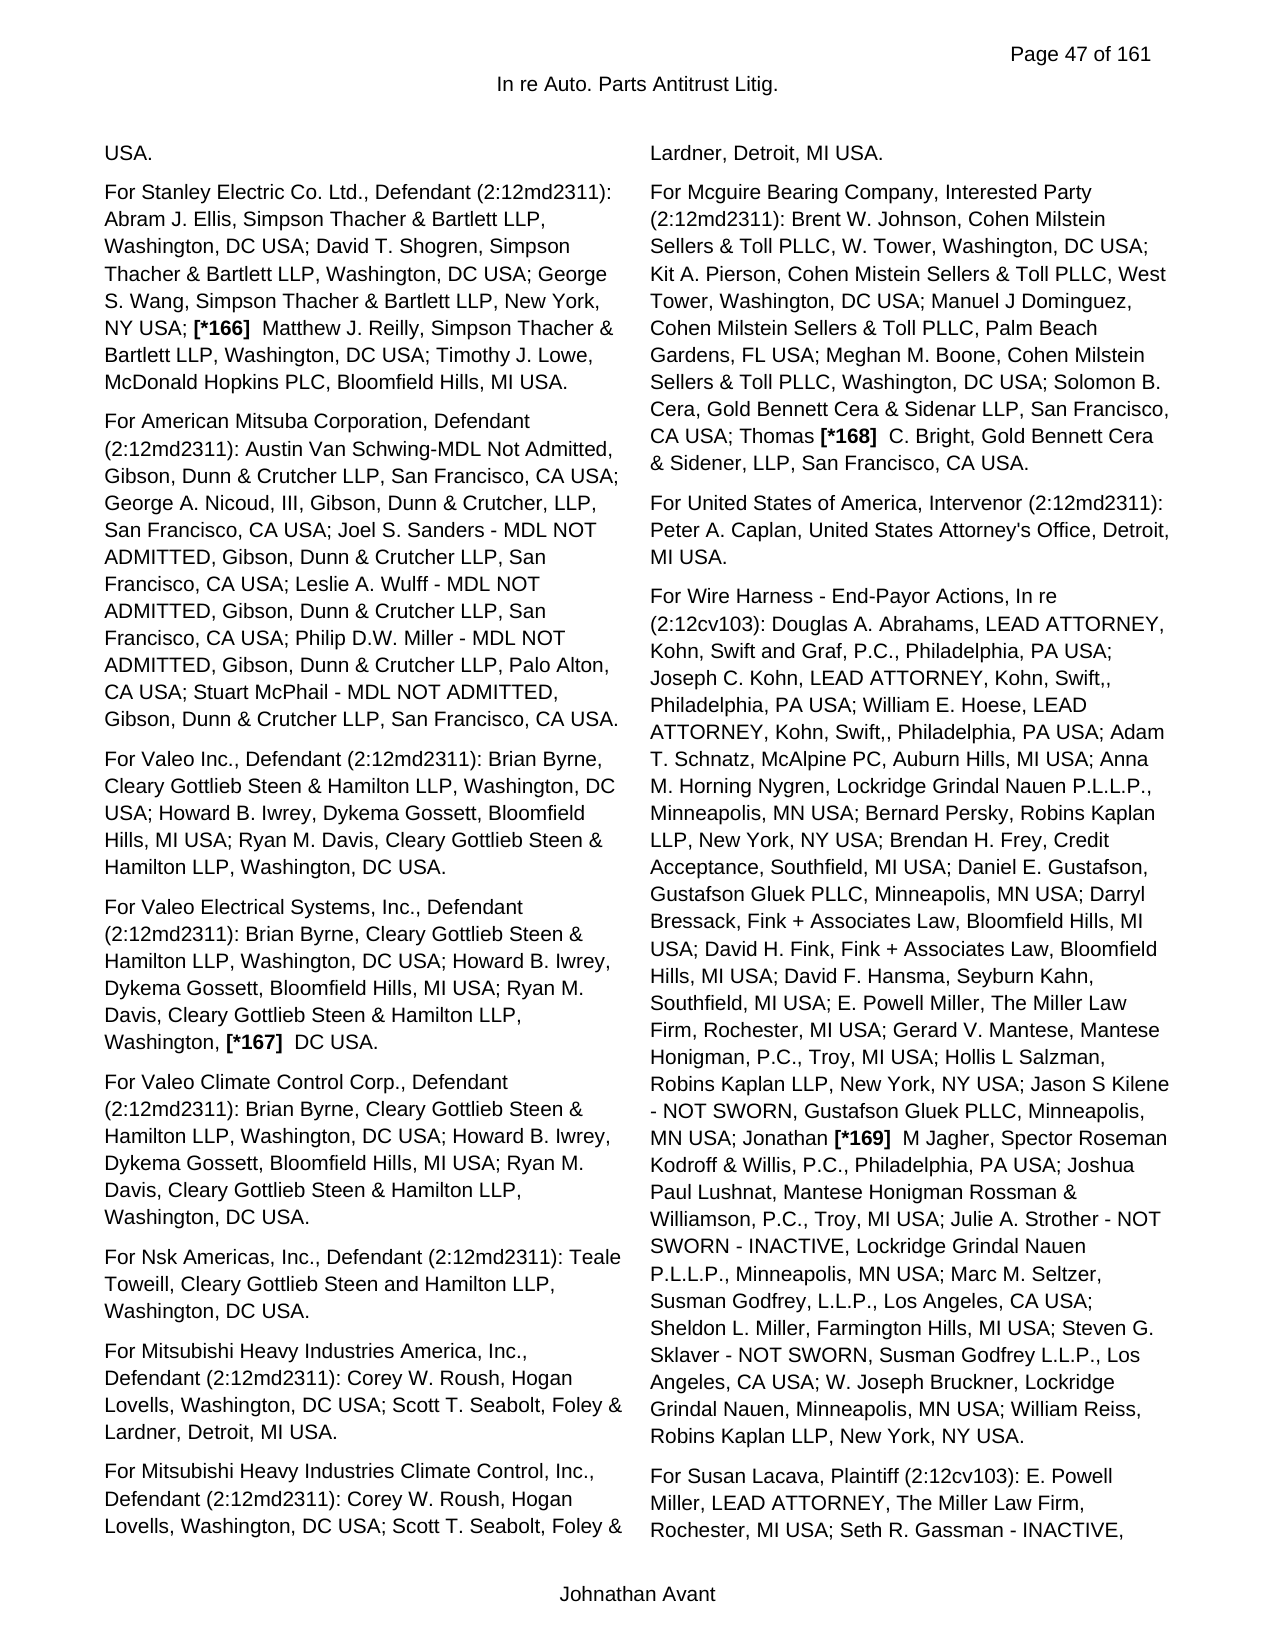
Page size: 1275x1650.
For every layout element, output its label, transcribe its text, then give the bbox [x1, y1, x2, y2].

text For Nsk Americas, Inc., Defendant (2:12md2311): Teale Toweill, Cleary Gottlieb Steen and Hamilton LLP, Washington, DC USA. [104, 1242, 625, 1323]
text For Mitsubishi Heavy Industries Climate Control, Inc., Defendant (2:12md2311): Corey W. Roush, Hogan Lovells, Washington, DC USA; Scott T. Seabolt, Foley & Lardner, Detroit, MI USA. [104, 1456, 625, 1537]
text For Wire Harness - End-Payor Actions, In re (2:12cv103): Douglas A. Abrahams, LEAD ATTORNEY, Kohn, Swift and Graf, P.C., Philadelphia, PA USA; Joseph C. Kohn, LEAD ATTORNEY, Kohn, Swift,, Philadelphia, PA USA; William E. Hoese, LEAD ATTORNEY, Kohn, Swift,, Philadelphia, PA USA; Adam T. Schnatz, McAlpine PC, Auburn Hills, MI USA; Anna M. Horning Nygren, Lockridge Grindal Nauen P.L.L.P., Minneapolis, MN USA; Bernard Persky, Robins Kaplan LLP, New York, NY USA; Brendan H. Frey, Credit Acceptance, Southfield, MI USA; Daniel E. Gustafson, Gustafson Gluek PLLC, Minneapolis, MN USA; Darryl Bressack, Fink + Associates Law, Bloomfield Hills, MI USA; David H. Fink, Fink + Associates Law, Bloomfield Hills, MI USA; David F. Hansma, Seyburn Kahn, Southfield, MI USA; E. Powell Miller, The Miller Law Firm, Rochester, MI USA; Gerard V. Mantese, Mantese Honigman, P.C., Troy, MI USA; Hollis L Salzman, Robins Kaplan LLP, New York, NY USA; Jason S Kilene - NOT SWORN, Gustafson Gluek PLLC, Minneapolis, MN USA; Jonathan [*169] M Jagher, Spector Roseman Kodroff & Willis, P.C., Philadelphia, PA USA; Joshua Paul Lushnat, Mantese Honigman Rossman & Williamson, P.C., Troy, MI USA; Julie A. Strother - NOT SWORN - INACTIVE, Lockridge Grindal Nauen P.L.L.P., Minneapolis, MN USA; Marc M. Seltzer, Susman Godfrey, L.L.P., Los Angeles, CA USA; Sheldon L. Miller, Farmington Hills, MI USA; Steven G. Sklaver - NOT SWORN, Susman Godfrey L.L.P., Los Angeles, CA USA; W. Joseph Bruckner, Lockridge Grindal Nauen, Minneapolis, MN USA; William Reiss, Robins Kaplan LLP, New York, NY USA. [650, 581, 1171, 1448]
text For Valeo Climate Control Corp., Defendant (2:12md2311): Brian Byrne, Cleary Gottlieb Steen & Hamilton LLP, Washington, DC USA; Howard B. Iwrey, Dykema Gossett, Bloomfield Hills, MI USA; Ryan M. Davis, Cleary Gottlieb Steen & Hamilton LLP, Washington, DC USA. [104, 1067, 625, 1229]
text For Valeo Electrical Systems, Inc., Defendant (2:12md2311): Brian Byrne, Cleary Gottlieb Steen & Hamilton LLP, Washington, DC USA; Howard B. Iwrey, Dykema Gossett, Bloomfield Hills, MI USA; Ryan M. Davis, Cleary Gottlieb Steen & Hamilton LLP, Washington, [*167] DC USA. [104, 892, 625, 1054]
text For Stanley Electric Co. Ltd., Defendant (2:12md2311): Abram J. Ellis, Simpson Thacher & Bartlett LLP, Washington, DC USA; David T. Shogren, Simpson Thacher & Bartlett LLP, Washington, DC USA; George S. Wang, Simpson Thacher & Bartlett LLP, New York, NY USA; [*166] Matthew J. Reilly, Simpson Thacher & Bartlett LLP, Washington, DC USA; Timothy J. Lowe, McDonald Hopkins PLC, Bloomfield Hills, MI USA. [104, 177, 625, 394]
text For United States of America, Intervenor (2:12md2311): Peter A. Caplan, United States Attorney's Office, Detroit, MI USA. [650, 487, 1171, 569]
text For Mitsubishi Heavy Industries Climate Control, Inc., Defendant (2:12md2311): Corey W. Roush, Hogan Lovells, Washington, DC USA; Scott T. Seabolt, Foley & Lardner, Detroit, MI USA. [650, 137, 1171, 164]
text For Valeo Inc., Defendant (2:12md2311): Brian Byrne, Cleary Gottlieb Steen & Hamilton LLP, Washington, DC USA; Howard B. Iwrey, Dykema Gossett, Bloomfield Hills, MI USA; Ryan M. Davis, Cleary Gottlieb Steen & Hamilton LLP, Washington, DC USA. [104, 744, 625, 879]
text For Mitsubishi Heavy Industries America, Inc., Defendant (2:12md2311): Corey W. Roush, Hogan Lovells, Washington, DC USA; Scott T. Seabolt, Foley & Lardner, Detroit, MI USA. [104, 1335, 625, 1444]
text For Mcguire Bearing Company, Interested Party (2:12md2311): Brent W. Johnson, Cohen Milstein Sellers & Toll PLLC, W. Tower, Washington, DC USA; Kit A. Pierson, Cohen Mistein Sellers & Toll PLLC, West Tower, Washington, DC USA; Manuel J Dominguez, Cohen Milstein Sellers & Toll PLLC, Palm Beach Gardens, FL USA; Meghan M. Boone, Cohen Milstein Sellers & Toll PLLC, Washington, DC USA; Solomon B. Cera, Gold Bennett Cera & Sidenar LLP, San Francisco, CA USA; Thomas [*168] C. Bright, Gold Bennett Cera & Sidener, LLP, San Francisco, CA USA. [650, 177, 1171, 475]
text For American Mitsuba Corporation, Defendant (2:12md2311): Austin Van Schwing-MDL Not Admitted, Gibson, Dunn & Crutcher LLP, San Francisco, CA USA; George A. Nicoud, III, Gibson, Dunn & Crutcher, LLP, San Francisco, CA USA; Joel S. Sanders - MDL NOT ADMITTED, Gibson, Dunn & Crutcher LLP, San Francisco, CA USA; Leslie A. Wulff - MDL NOT ADMITTED, Gibson, Dunn & Crutcher LLP, San Francisco, CA USA; Philip D.W. Miller - MDL NOT ADMITTED, Gibson, Dunn & Crutcher LLP, Palo Alton, CA USA; Stuart McPhail - MDL NOT ADMITTED, Gibson, Dunn & Crutcher LLP, San Francisco, CA USA. [104, 406, 625, 731]
